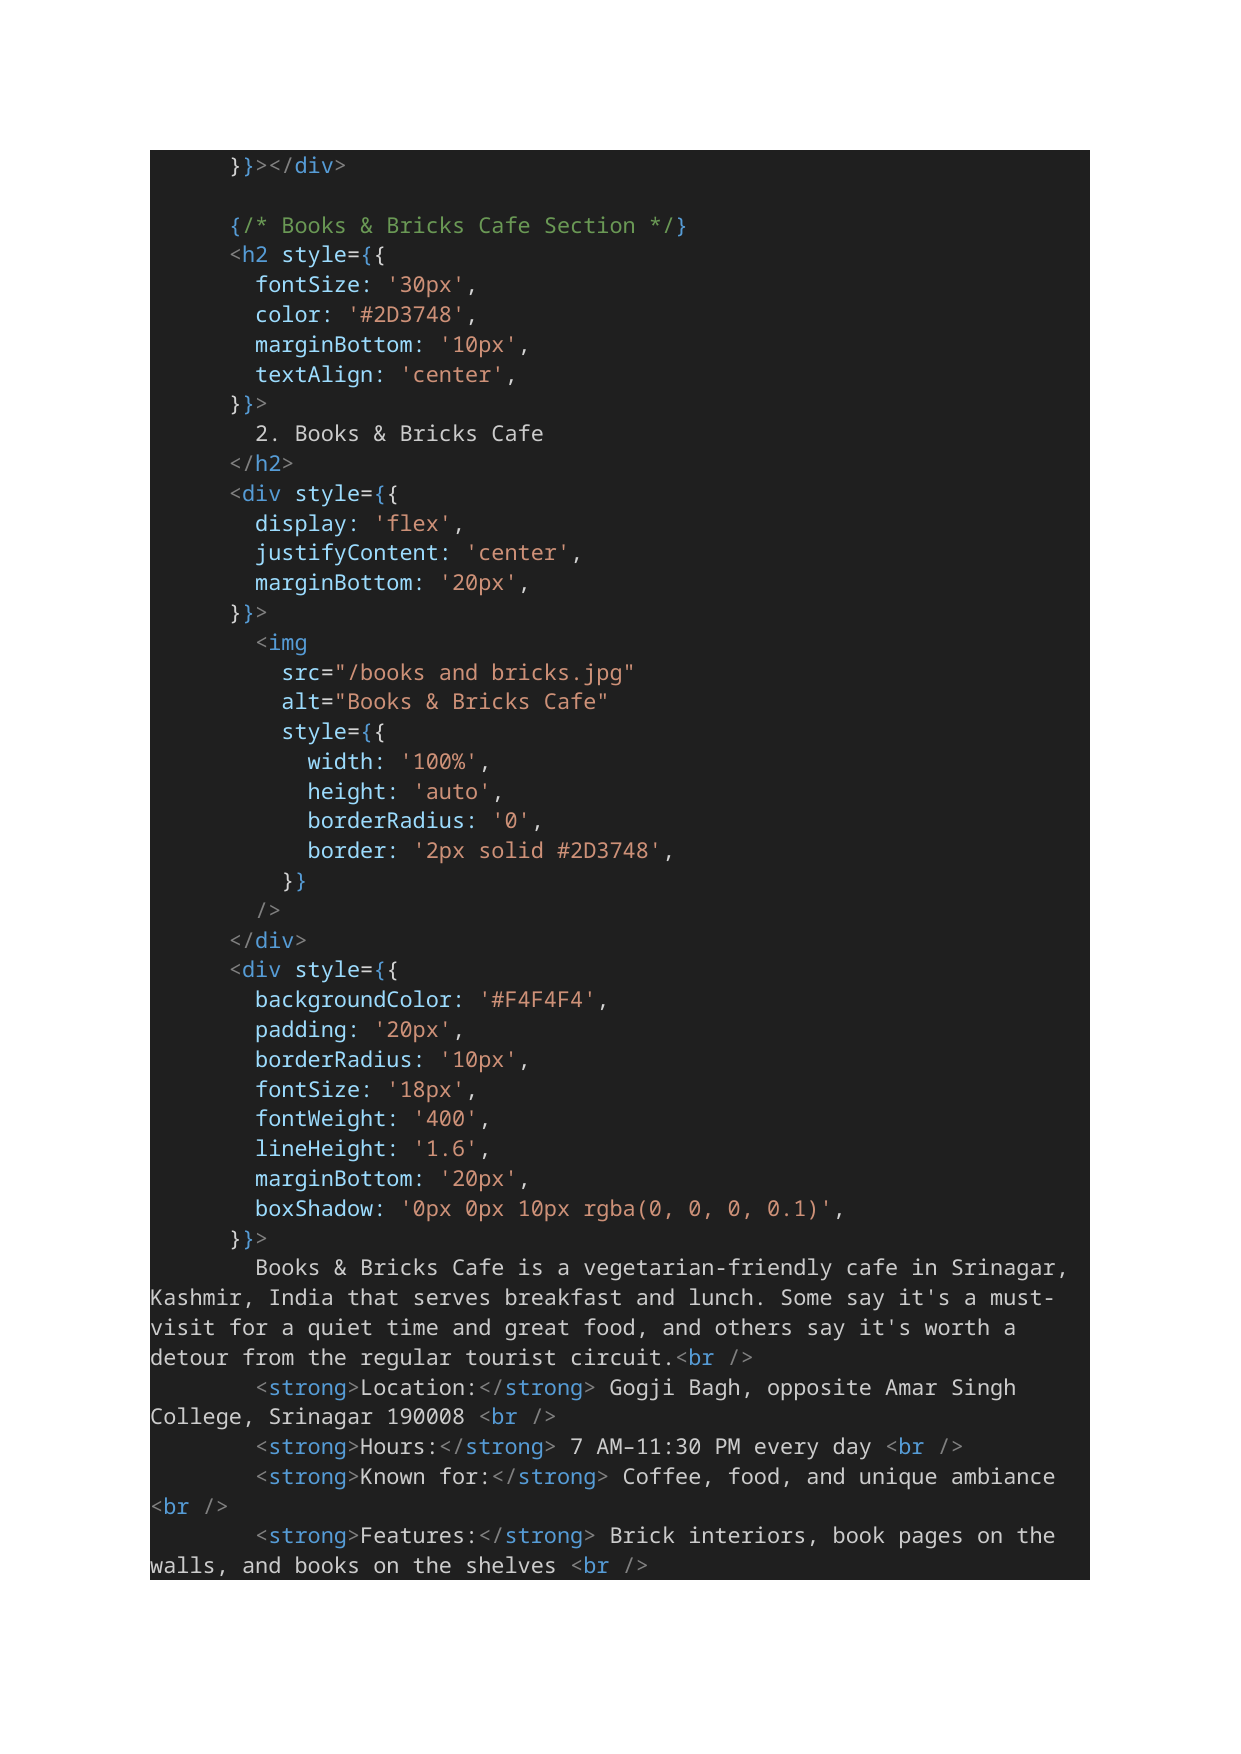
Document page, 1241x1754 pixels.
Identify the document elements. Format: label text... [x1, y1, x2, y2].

text boxShadow: '0px 0px 10px rgba(0, 0, 0, 0.1)', [150, 1193, 1090, 1222]
text style={{ [150, 716, 1090, 746]
text <strong>Location:</strong> Gogji Bagh, opposite Amar Singh College, Srinagar 190008 <br /> [150, 1371, 1090, 1431]
text borderRadius: '10px', [150, 1044, 1090, 1073]
text </div> [150, 924, 1090, 954]
text <div style={{ [150, 478, 1090, 507]
text <h2 style={{ [150, 239, 1090, 269]
text backgroundColor: '#F4F4F4', [150, 984, 1090, 1014]
text borderRadius: '0', [150, 805, 1090, 835]
text <strong>Hours:</strong> 7 AM–11:30 PM every day <br /> [150, 1431, 1090, 1461]
text <div style={{ [150, 954, 1090, 984]
text <img [150, 627, 1090, 656]
text 2. Books & Bricks Cafe [150, 418, 1090, 448]
text border: '2px solid #2D3748', [150, 835, 1090, 865]
text <strong>Features:</strong> Brick interiors, book pages on the walls, and books on the shelves <br /> [150, 1520, 1090, 1580]
text }}> [150, 597, 1090, 627]
text marginBottom: '20px', [150, 567, 1090, 597]
text {/* Books & Bricks Cafe Section */} [150, 209, 1090, 239]
text /> [150, 895, 1090, 924]
text display: 'flex', [150, 507, 1090, 537]
text marginBottom: '20px', [150, 1163, 1090, 1193]
text }}></div> [150, 150, 1090, 180]
text src="/books and bricks.jpg" [150, 656, 1090, 686]
text fontWeight: '400', [150, 1103, 1090, 1133]
text alt="Books & Bricks Cafe" [150, 686, 1090, 716]
text fontSize: '18px', [150, 1073, 1090, 1103]
text </h2> [150, 448, 1090, 478]
text fontSize: '30px', [150, 269, 1090, 299]
text Books & Bricks Cafe is a vegetarian-friendly cafe in Srinagar, Kashmir, India that serves breakfast and lunch. Some say it's a must-visit for a quiet time and great food, and others say it's worth a detour from the regular tourist circuit.<br /> [150, 1252, 1090, 1371]
text justifyContent: 'center', [150, 537, 1090, 567]
text width: '100%', [150, 746, 1090, 776]
text textAlign: 'center', [150, 358, 1090, 388]
text color: '#2D3748', [150, 299, 1090, 329]
text height: 'auto', [150, 776, 1090, 805]
text <strong>Known for:</strong> Coffee, food, and unique ambiance <br /> [150, 1461, 1090, 1520]
text }}> [150, 1222, 1090, 1252]
text }}> [150, 388, 1090, 418]
text lineHeight: '1.6', [150, 1133, 1090, 1163]
text marginBottom: '10px', [150, 329, 1090, 358]
text padding: '20px', [150, 1014, 1090, 1044]
text }} [150, 865, 1090, 895]
